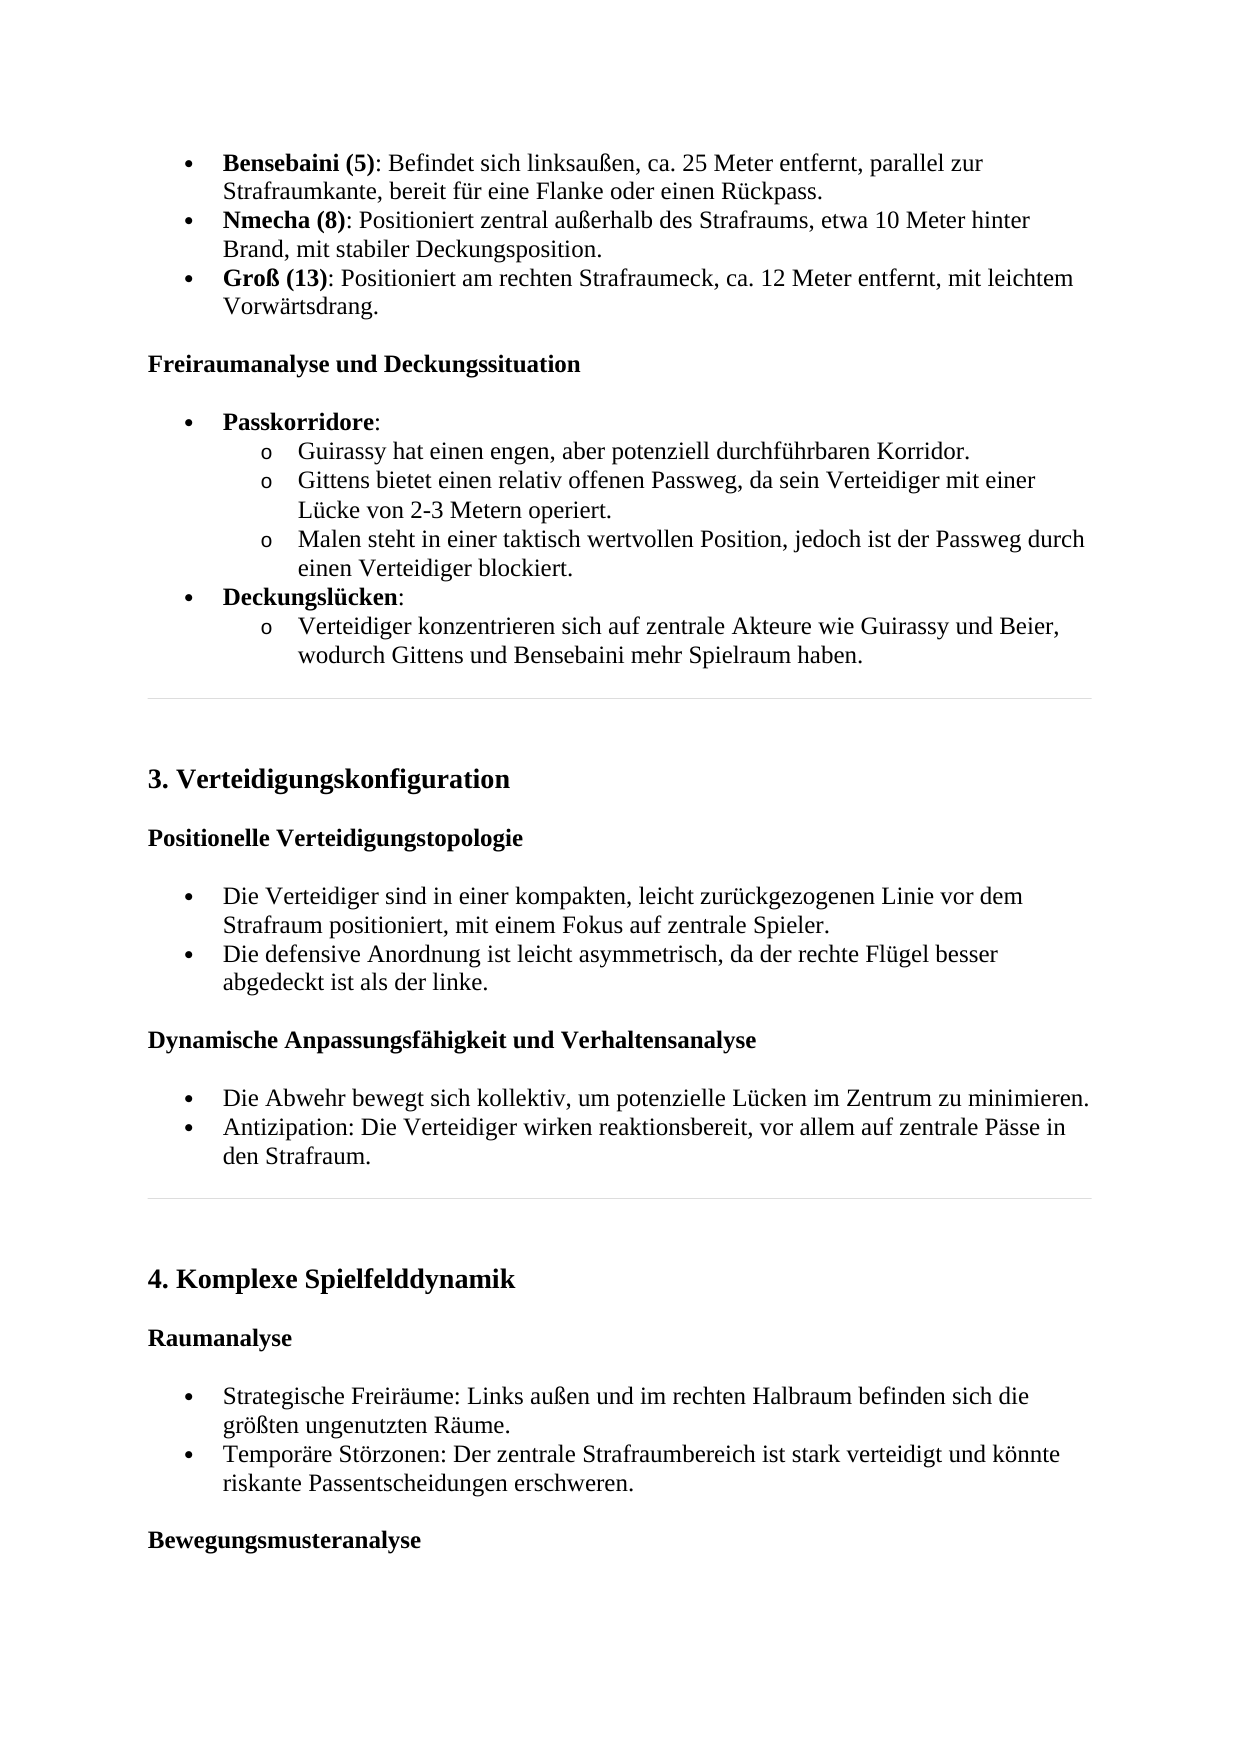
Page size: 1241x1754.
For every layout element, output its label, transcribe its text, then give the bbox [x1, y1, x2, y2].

list Die Verteidiger sind in einer kompakten, leicht zurückgezogenen Linie vor dem Strafraum positioniert, mit einem Fokus auf zentrale Spieler. [185, 881, 1093, 939]
list Groß (13): Positioniert am rechten Strafraumeck, ca. 12 Meter entfernt, mit leichtem Vorwärtsdrang. [185, 263, 1093, 320]
list Malen steht in einer taktisch wertvollen Position, jedoch ist der Passweg durch einen Verteidiger blockiert. [260, 524, 1093, 582]
text Positionelle Verteidigungstopologie [148, 823, 1093, 852]
list Passkorridore: [185, 407, 1093, 436]
text Bewegungsmusteranalyse [148, 1526, 1093, 1554]
text Raumanalyse [148, 1323, 1093, 1352]
list Temporäre Störzonen: Der zentrale Strafraumbereich ist stark verteidigt und könnte riskante Passentscheidungen erschweren. [185, 1439, 1093, 1496]
list Nmecha (8): Positioniert zentral außerhalb des Strafraums, etwa 10 Meter hinter Brand, mit stabiler Deckungsposition. [185, 205, 1093, 263]
list Strategische Freiräume: Links außen und im rechten Halbraum befinden sich die größten ungenutzten Räume. [185, 1381, 1093, 1439]
text Dynamische Anpassungsfähigkeit und Verhaltensanalyse [148, 1025, 1093, 1054]
list Die Abwehr bewegt sich kollektiv, um potenzielle Lücken im Zentrum zu minimieren. [185, 1083, 1093, 1112]
list Gittens bietet einen relativ offenen Passweg, da sein Verteidiger mit einer Lücke von 2-3 Metern operiert. [260, 466, 1093, 524]
list Verteidiger konzentrieren sich auf zentrale Akteure wie Guirassy und Beier, wodurch Gittens und Bensebaini mehr Spielraum haben. [260, 611, 1093, 669]
list Guirassy hat einen engen, aber potenziell durchführbaren Korridor. [260, 436, 1093, 466]
text 3. Verteidigungskonfiguration [148, 762, 1093, 794]
list Antizipation: Die Verteidiger wirken reaktionsbereit, vor allem auf zentrale Pässe in den Strafraum. [185, 1112, 1093, 1169]
list Die defensive Anordnung ist leicht asymmetrisch, da der rechte Flügel besser abgedeckt ist als der linke. [185, 939, 1093, 996]
text 4. Komplexe Spielfelddynamik [148, 1262, 1093, 1294]
list Deckungslücken: [185, 582, 1093, 611]
list Bensebaini (5): Befindet sich linksaußen, ca. 25 Meter entfernt, parallel zur Strafraumkante, bereit für eine Flanke oder einen Rückpass. [185, 148, 1093, 205]
text Freiraumanalyse und Deckungssituation [148, 349, 1093, 378]
